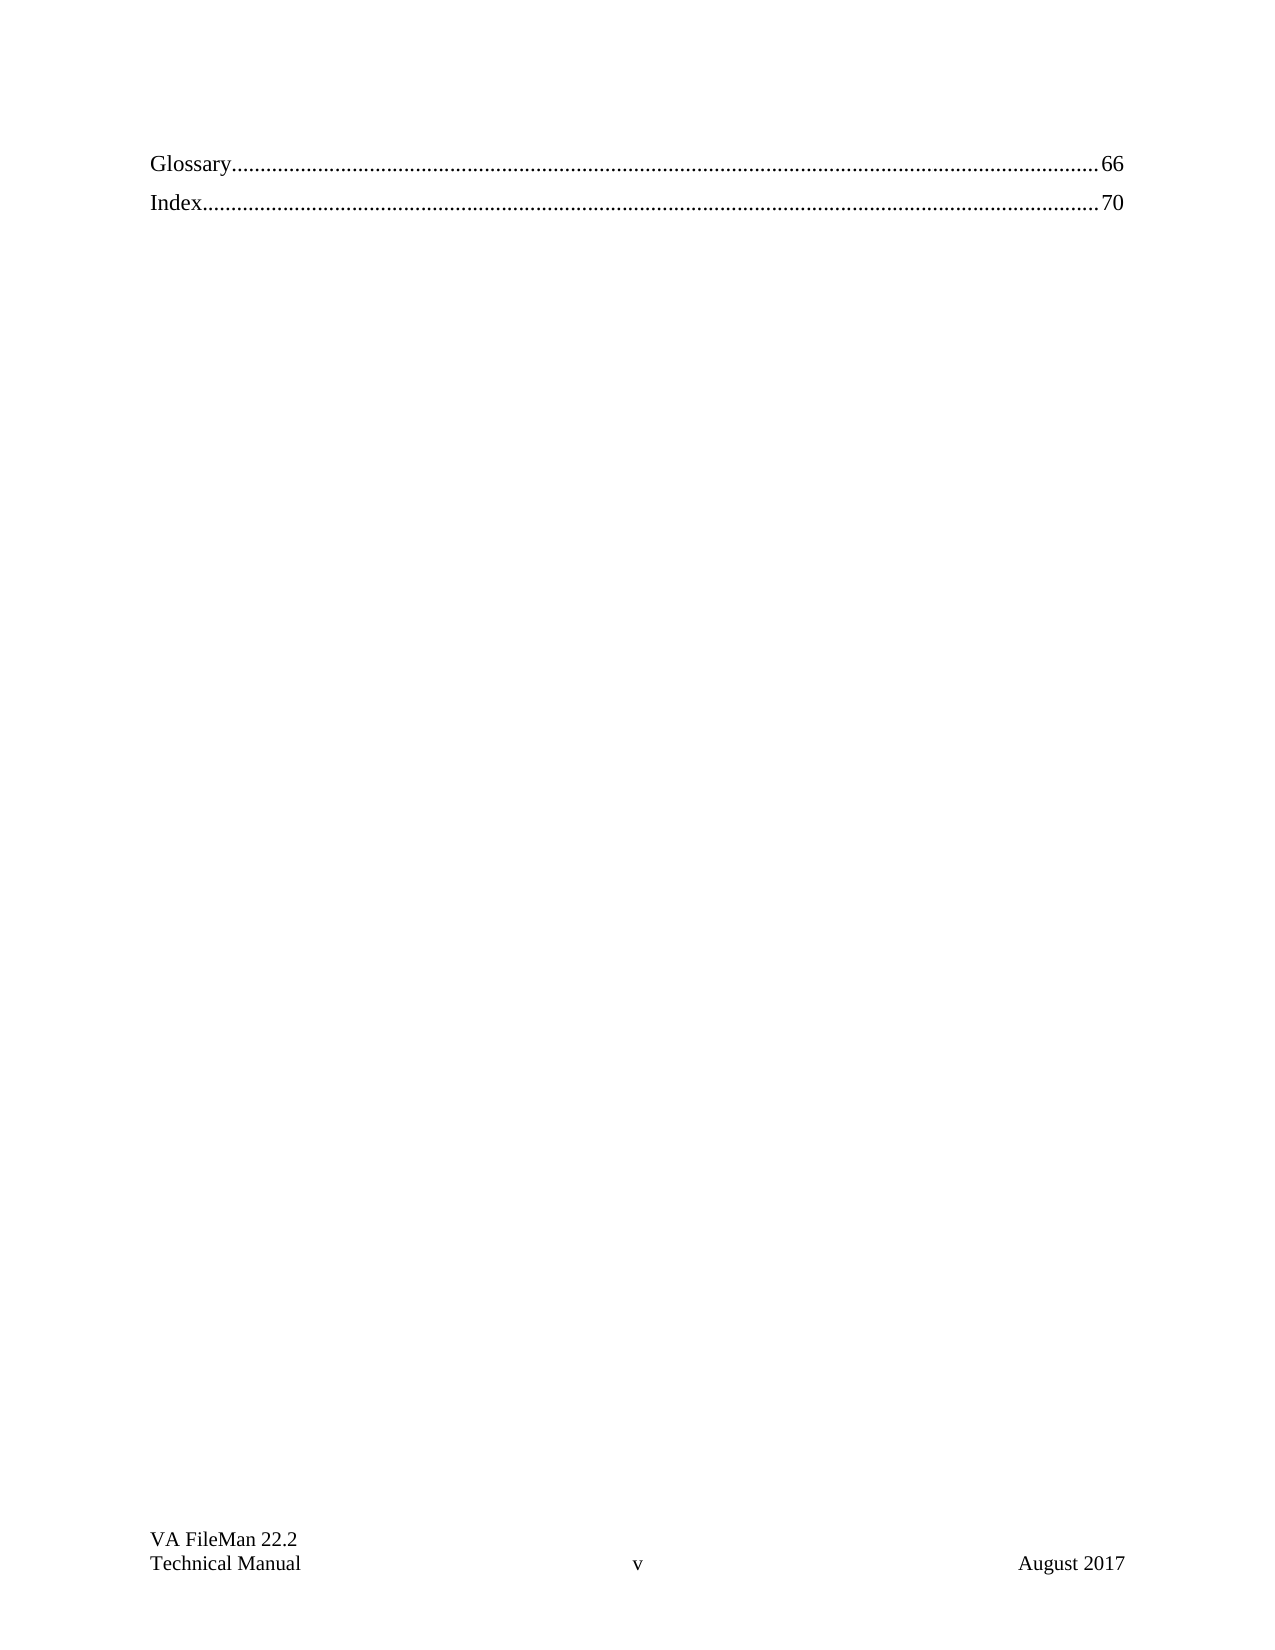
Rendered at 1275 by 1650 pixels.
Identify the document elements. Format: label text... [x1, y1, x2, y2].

text Glossary 66 [150, 150, 1125, 176]
text Index 70 [150, 189, 1125, 215]
